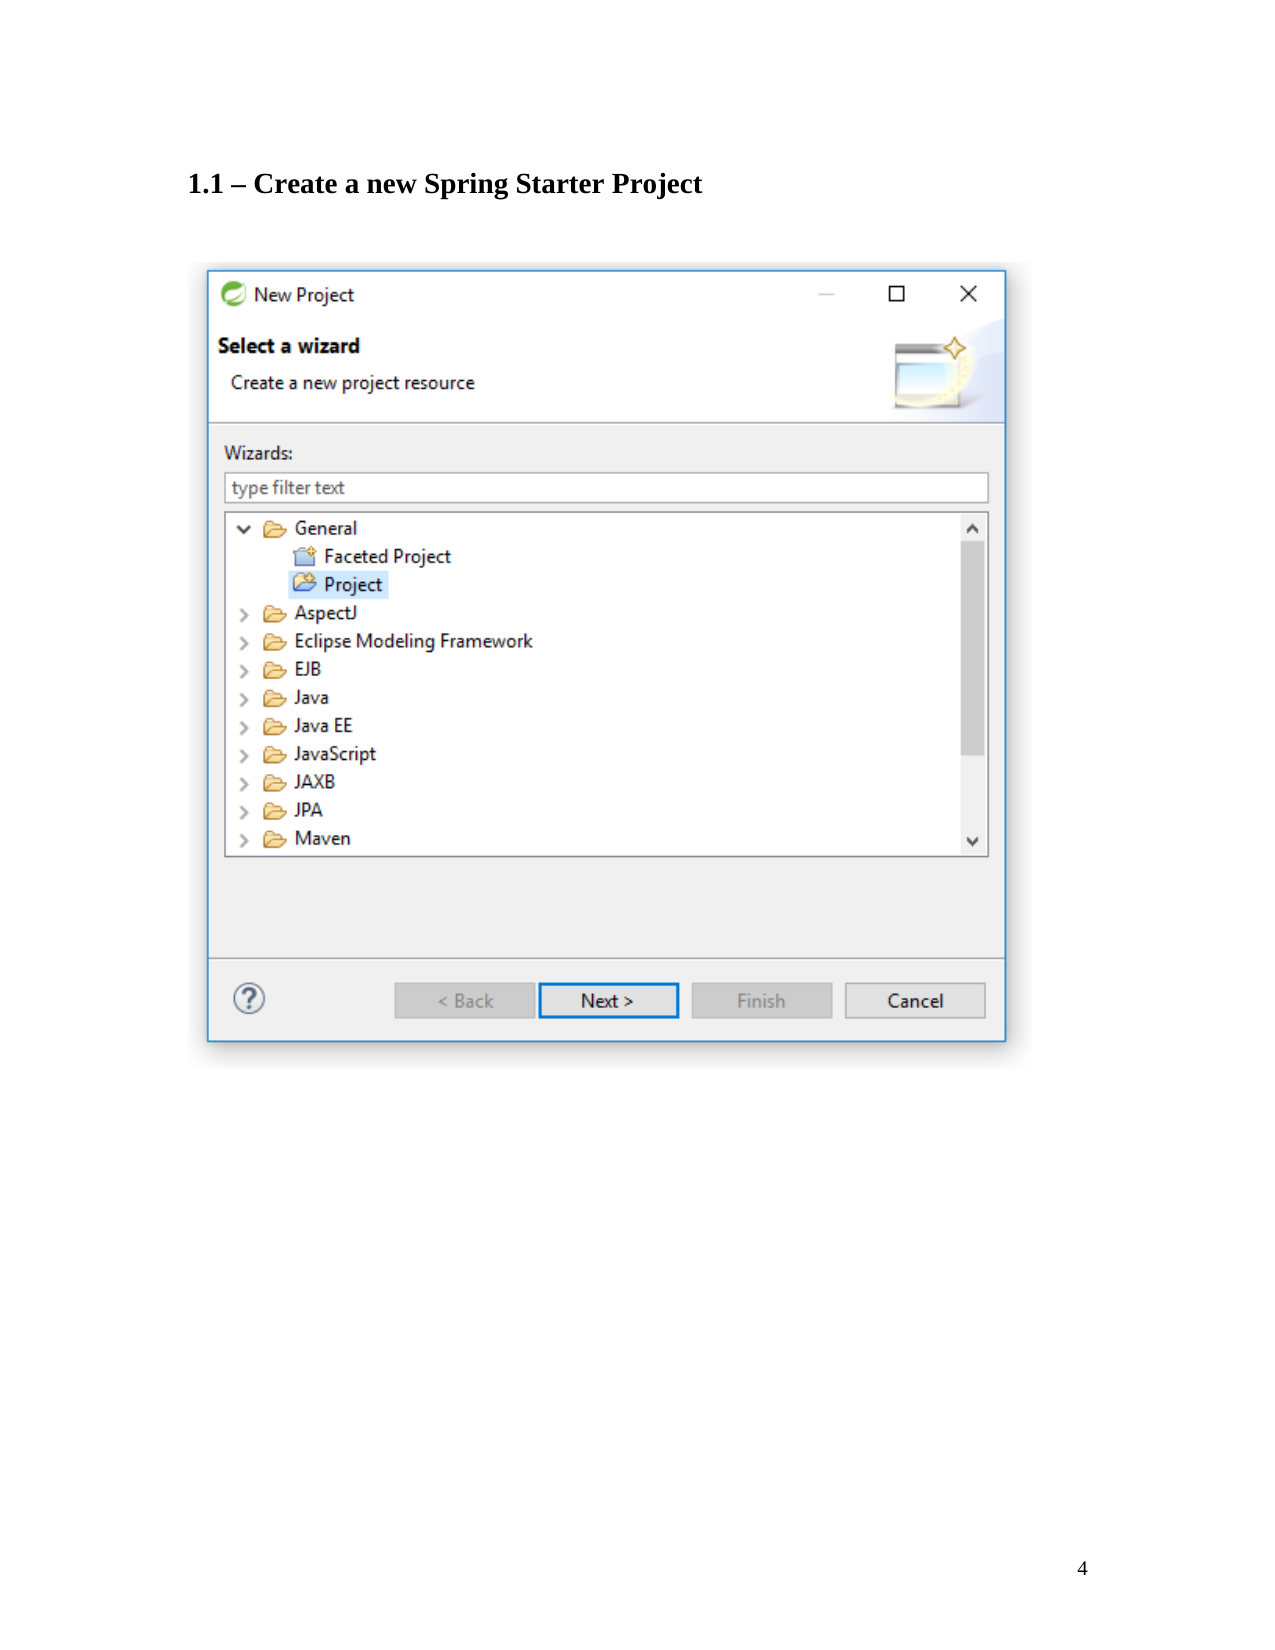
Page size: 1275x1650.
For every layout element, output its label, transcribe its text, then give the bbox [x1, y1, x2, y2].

text 1.1 – Create a new Spring Starter Project [187, 166, 1087, 200]
picture [187, 262, 1033, 1069]
